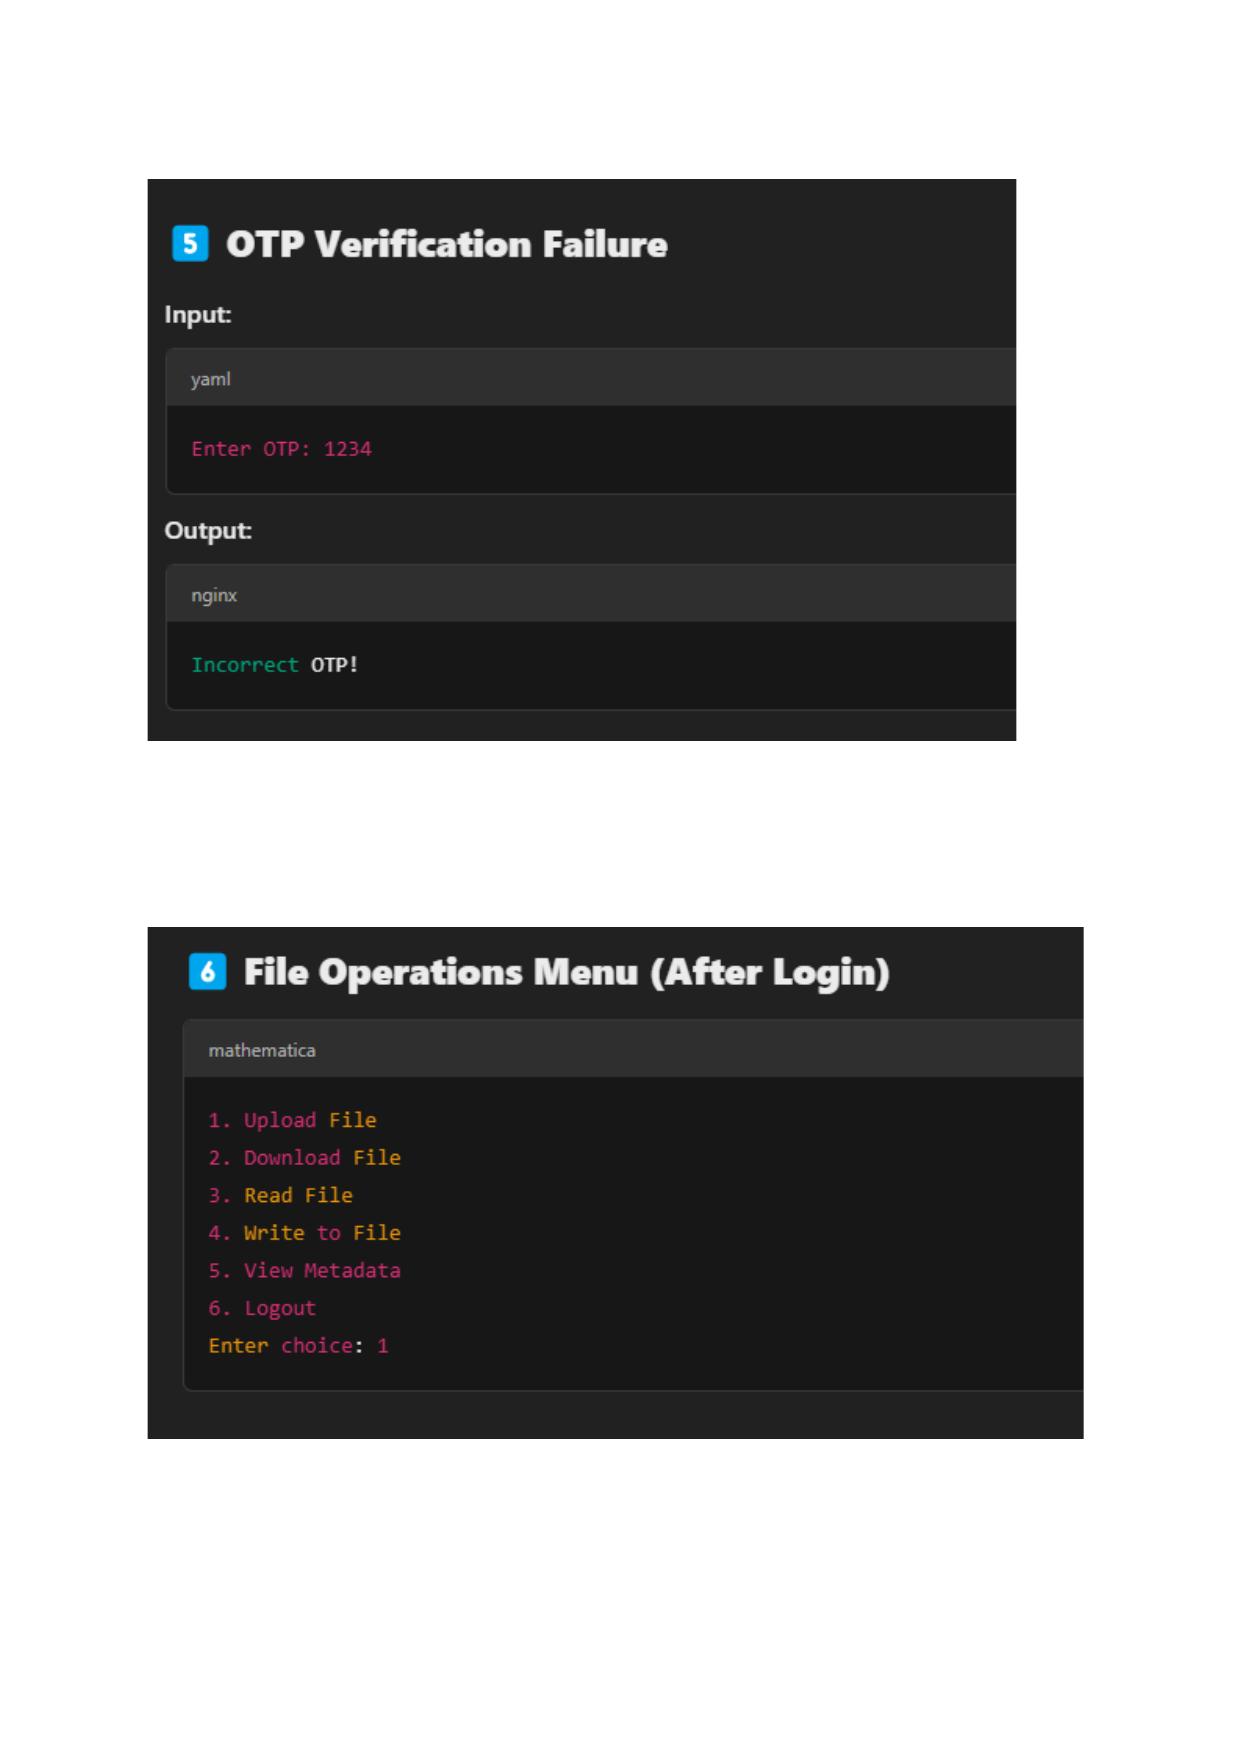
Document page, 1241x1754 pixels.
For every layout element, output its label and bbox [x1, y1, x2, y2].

picture [147, 927, 1084, 1439]
picture [147, 179, 1017, 741]
